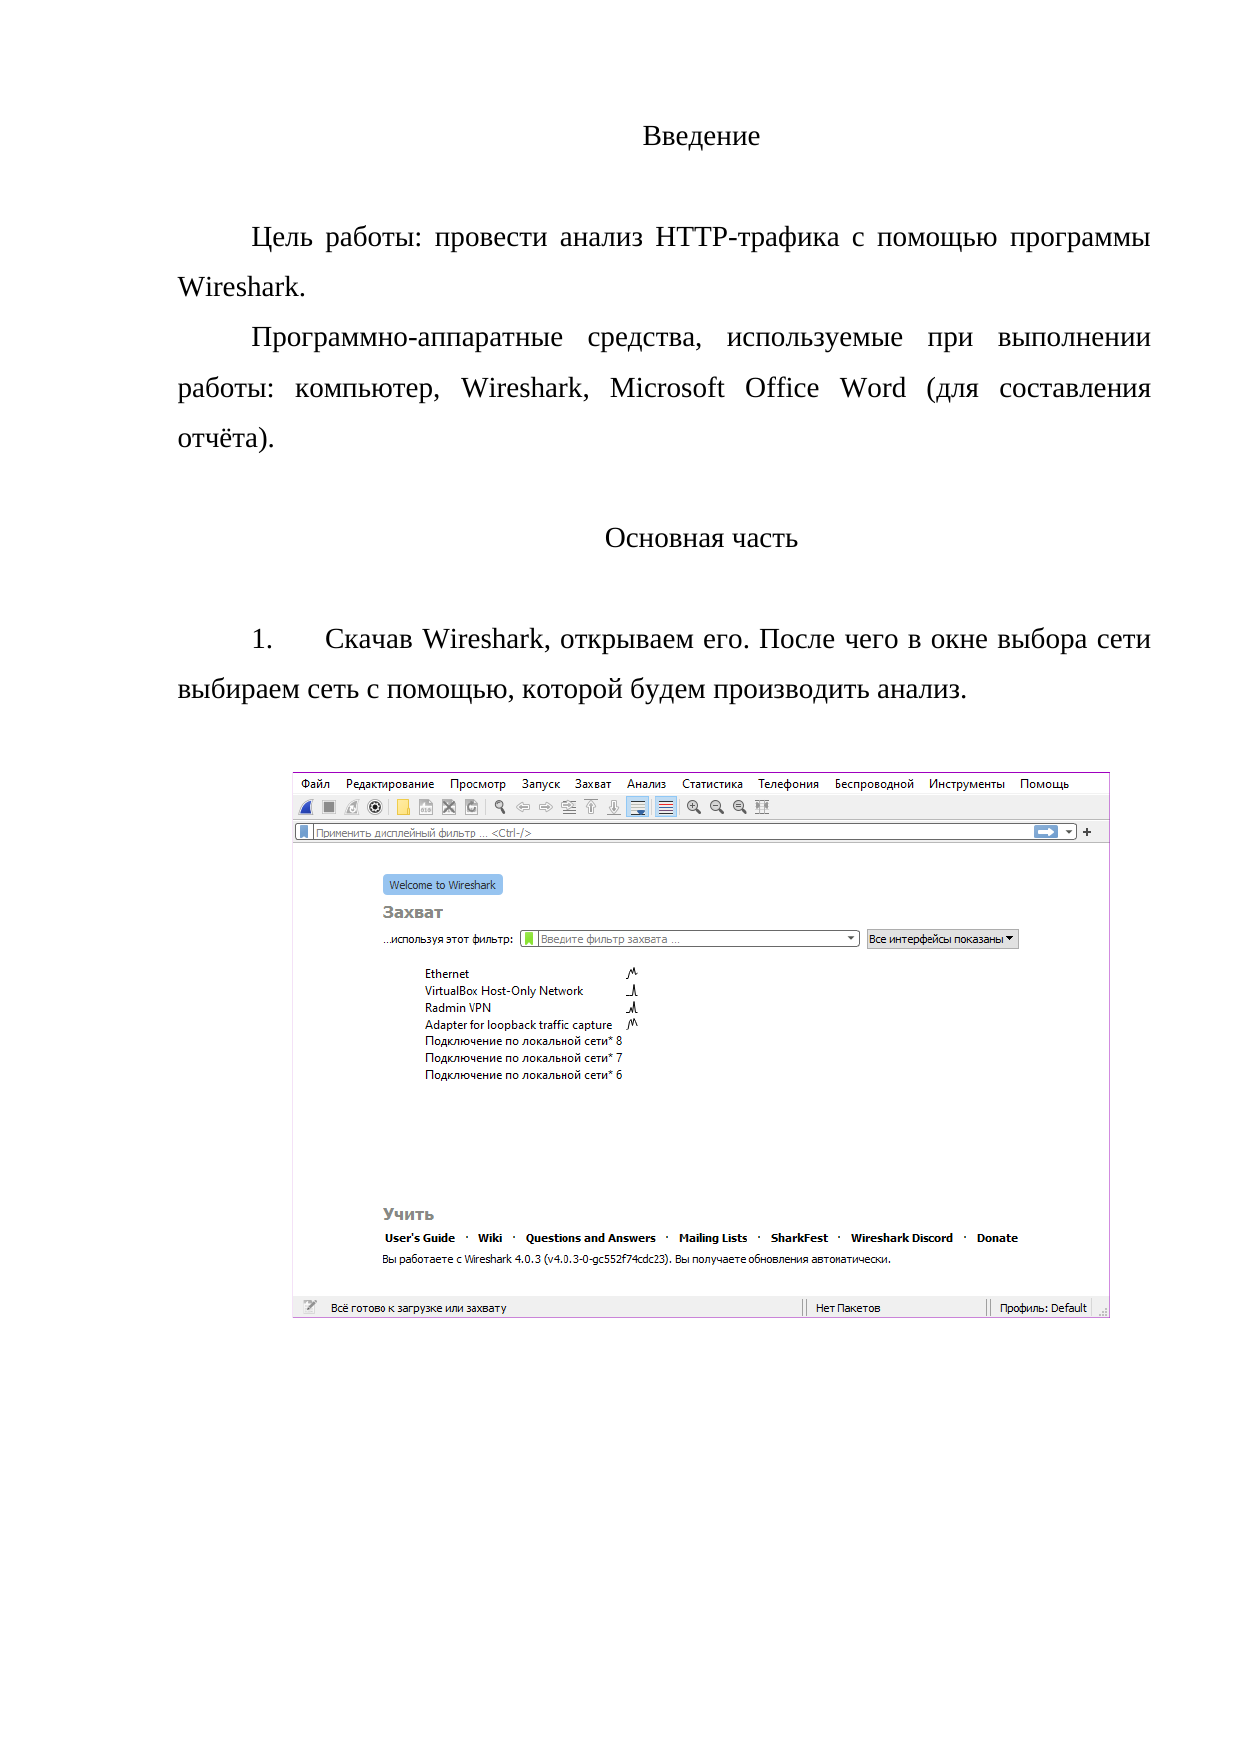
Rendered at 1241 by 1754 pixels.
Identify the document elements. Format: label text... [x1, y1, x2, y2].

picture [292, 772, 1110, 1318]
text Цель работы: провести анализ HTTP-трафика с помощью программы Wireshark. [177, 219, 1152, 303]
text Введение [177, 118, 1152, 152]
list Скачав Wireshark, открываем его. После чего в окне выбора сети выбираем сеть с помощью, которой будем производить анализ. [177, 621, 1152, 705]
text Основная часть [177, 521, 1152, 554]
text Программно-аппаратные средства, используемые при выполнении работы: компьютер, Wireshark, Microsoft Office Word (для составления отчёта). [177, 319, 1152, 453]
